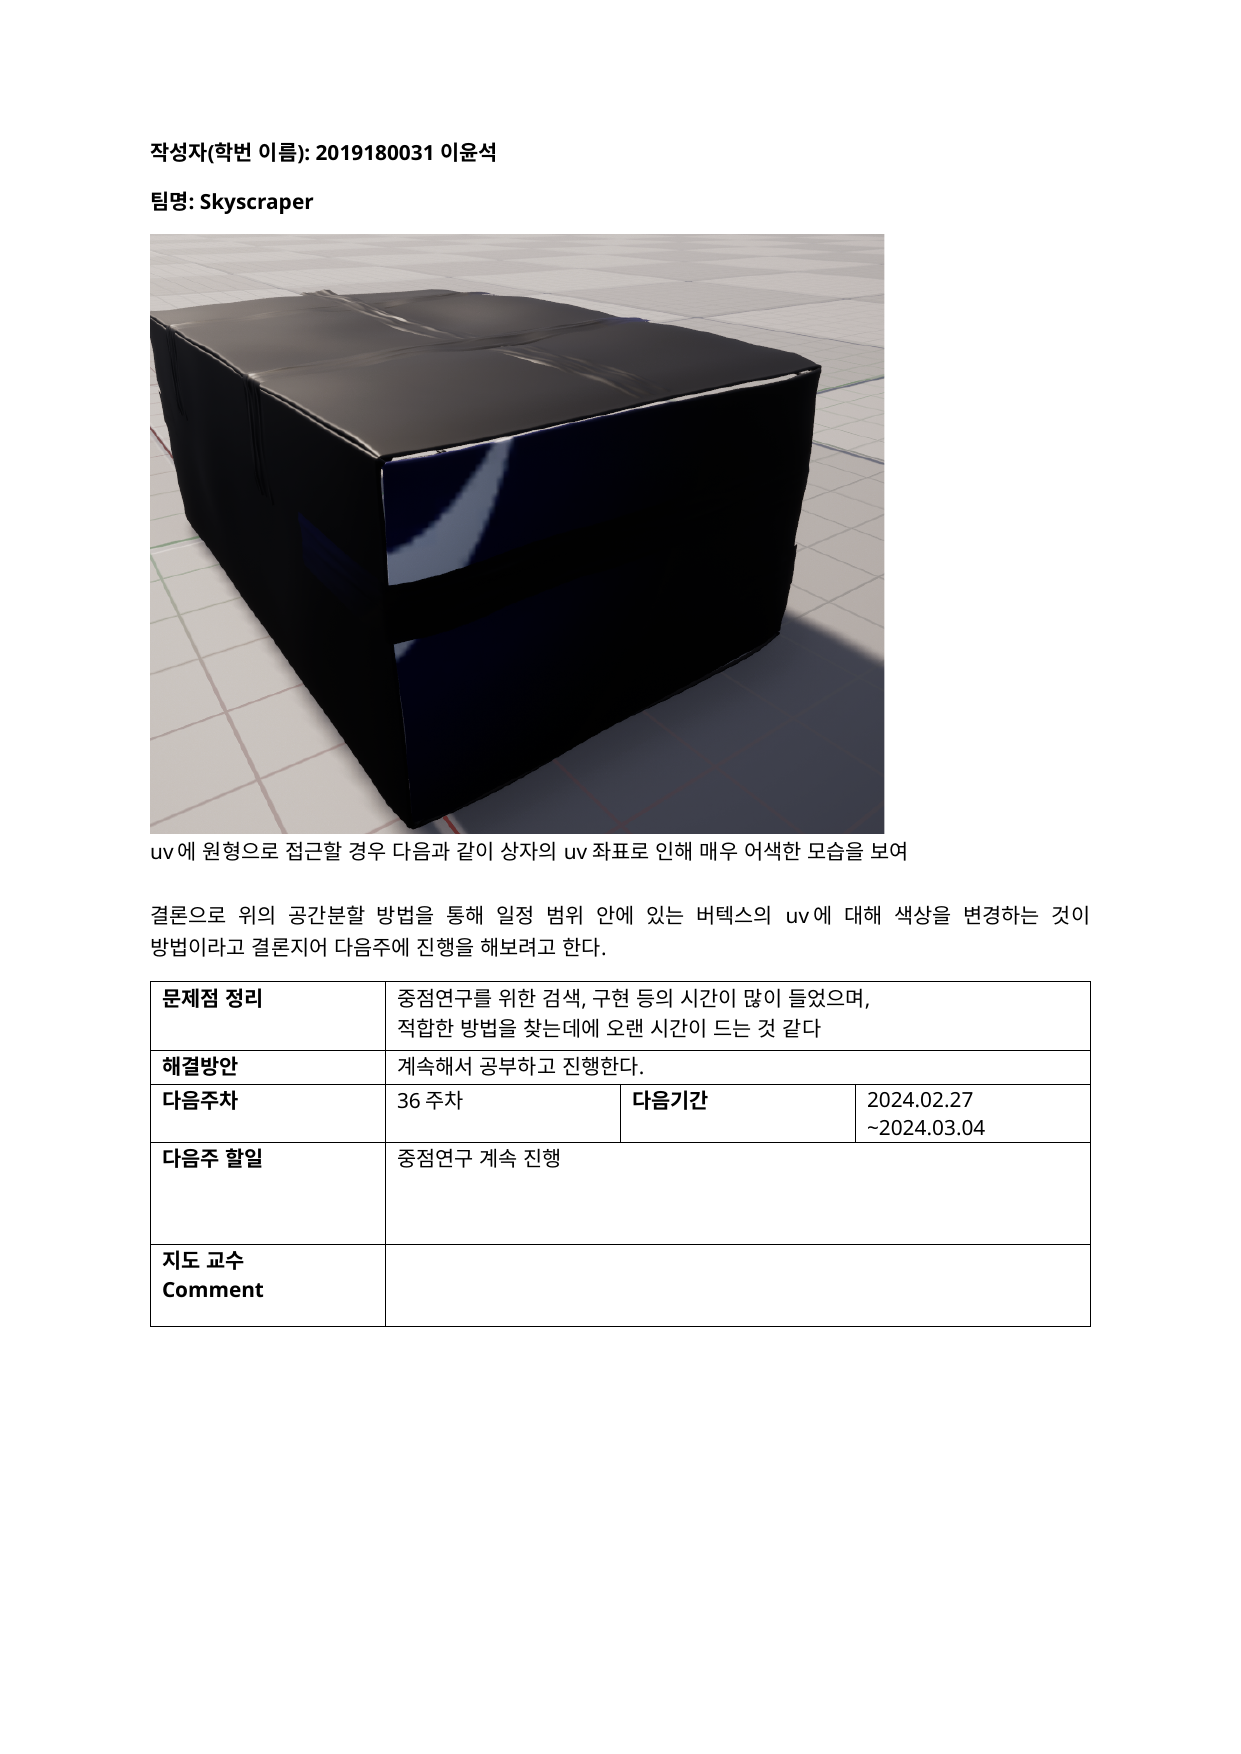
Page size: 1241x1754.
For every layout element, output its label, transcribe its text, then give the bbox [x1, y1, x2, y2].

table_cell 36주차 [386, 1085, 620, 1142]
picture [150, 234, 885, 834]
table_cell 다음기간 [621, 1085, 855, 1142]
table_cell 2024.02.27 ~2024.03.04 [856, 1085, 1090, 1142]
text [150, 234, 1090, 962]
table_header 문제점 정리 [151, 982, 385, 1049]
table_cell 중점연구 계속 진행 [386, 1143, 1090, 1244]
table_cell [386, 1245, 1090, 1326]
table_cell 해결방안 [151, 1051, 385, 1084]
table_cell 계속해서 공부하고 진행한다. [386, 1051, 1090, 1084]
table_cell 다음주차 [151, 1085, 385, 1142]
table_cell 지도 교수 Comment [151, 1245, 385, 1326]
table_cell 다음주 할일 [151, 1143, 385, 1244]
table_header 중점연구를 위한 검색, 구현 등의 시간이 많이 들었으며, 적합한 방법을 찾는데에 오랜 시간이 드는 것 같다 [386, 982, 1090, 1049]
